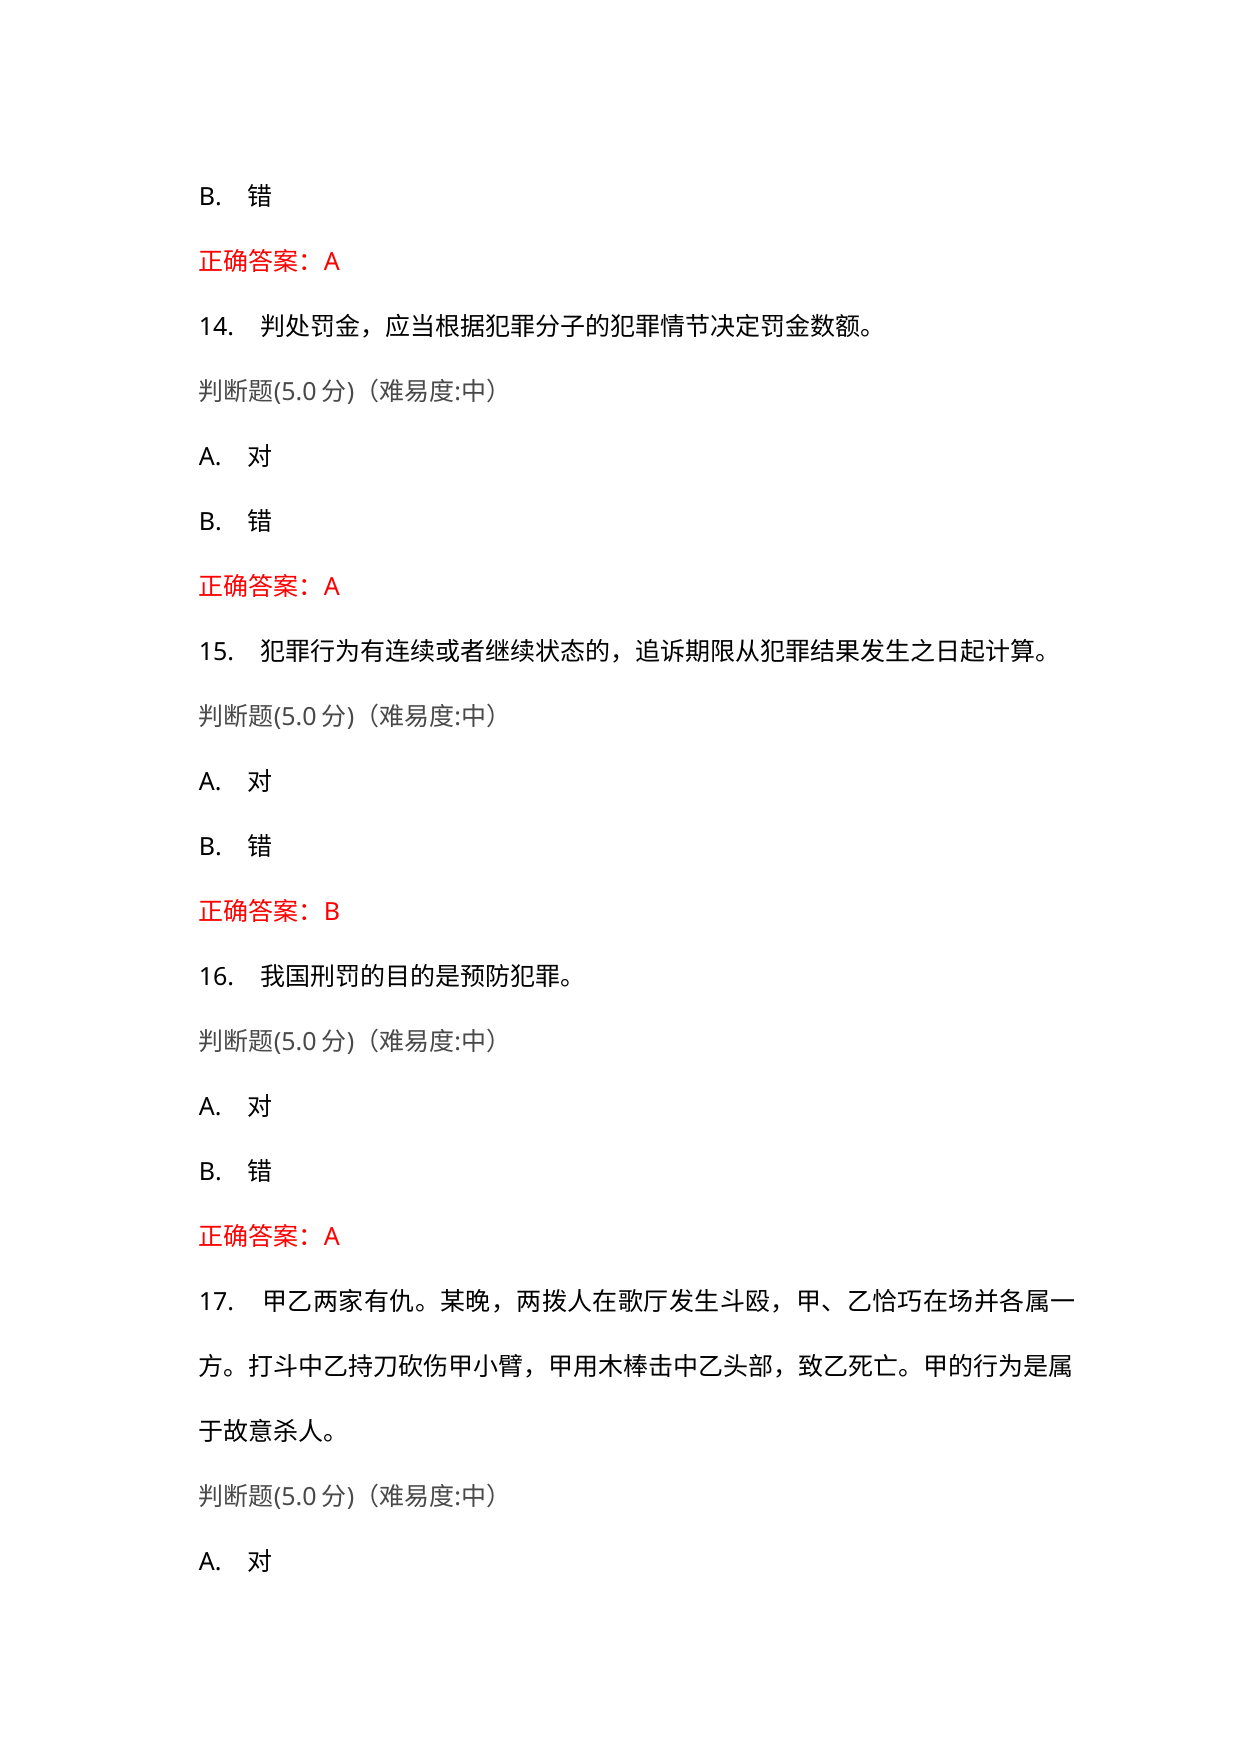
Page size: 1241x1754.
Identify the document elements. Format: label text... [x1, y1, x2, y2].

table_cell 判断题(5.0分)（难易度:中） [188, 1462, 1087, 1527]
table_cell 正确答案：A [188, 1202, 1087, 1267]
table_cell 14. 判处罚金，应当根据犯罪分子的犯罪情节决定罚金数额。 [188, 292, 1087, 357]
table_cell A. 对 [188, 1072, 1087, 1137]
table_cell 15. 犯罪行为有连续或者继续状态的，追诉期限从犯罪结果发生之日起计算。 [188, 617, 1087, 682]
table_cell A. 对 [188, 1527, 1087, 1592]
table_cell B. 错 [188, 487, 1087, 552]
table_cell 正确答案：A [188, 227, 1087, 292]
table_cell 判断题(5.0分)（难易度:中） [188, 357, 1087, 422]
table_cell B. 错 [188, 1137, 1087, 1202]
table_cell 正确答案：A [188, 552, 1087, 617]
table_cell 判断题(5.0分)（难易度:中） [188, 1007, 1087, 1072]
table_cell 正确答案：B [188, 877, 1087, 942]
table_cell A. 对 [188, 747, 1087, 812]
table_cell A. 对 [188, 422, 1087, 487]
table_cell 17. 甲乙两家有仇。某晚，两拨人在歌厅发生斗殴，甲、乙恰巧在场并各属一方。打斗中乙持刀砍伤甲小臂，甲用木棒击中乙头部，致乙死亡。甲的行为是属于故意杀人。 [188, 1267, 1087, 1462]
table_cell B. 错 [188, 812, 1087, 877]
table_cell 16. 我国刑罚的目的是预防犯罪。 [188, 942, 1087, 1007]
table_cell 判断题(5.0分)（难易度:中） [188, 682, 1087, 747]
table_cell B. 错 [188, 162, 1087, 227]
